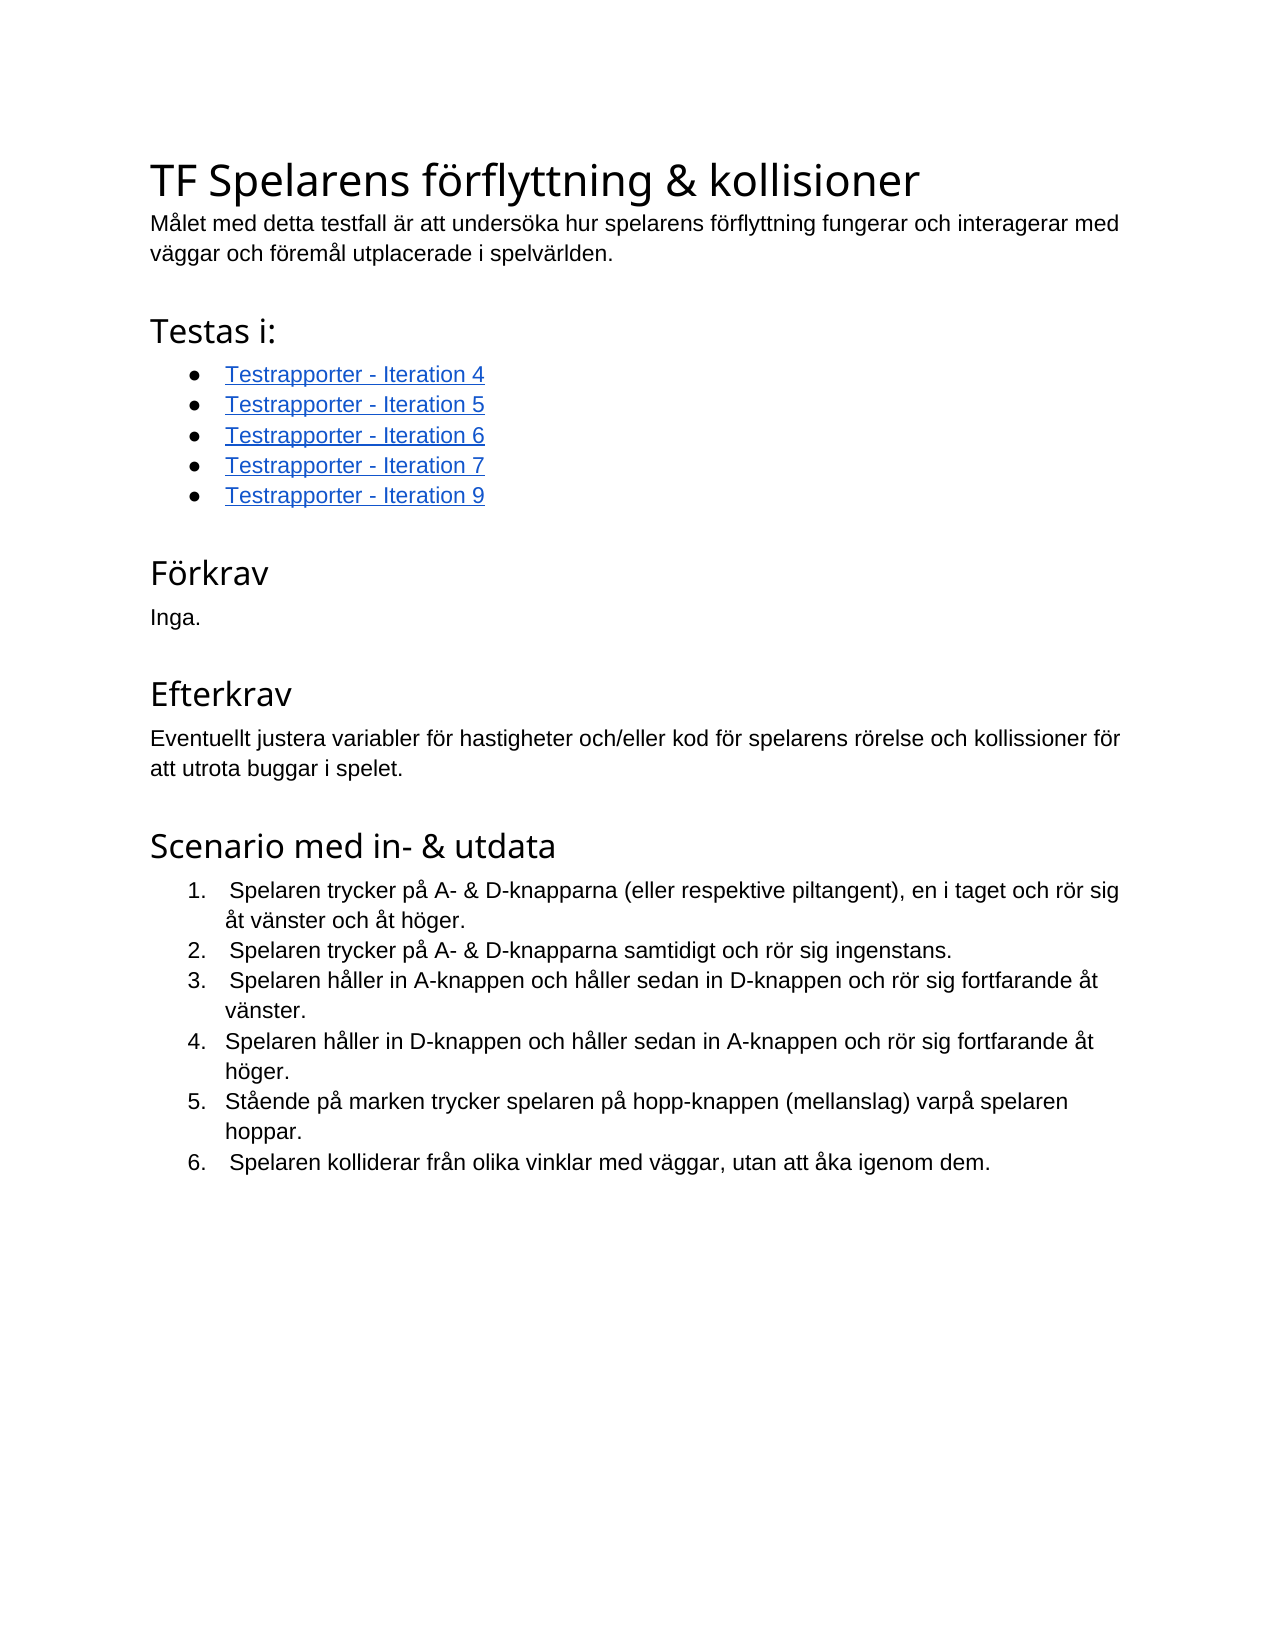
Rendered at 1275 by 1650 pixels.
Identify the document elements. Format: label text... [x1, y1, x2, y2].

text Eventuellt justera variabler för hastigheter och/eller kod för spelarens rörelse och kollissioner för att utrota buggar i spelet. [150, 725, 1125, 782]
list Testrapporter - Iteration 9 [187, 482, 1125, 508]
subtitle Efterkrav [150, 671, 1125, 717]
list Testrapporter - Iteration 6 [187, 422, 1125, 448]
list Spelaren trycker på A- & D-knapparna samtidigt och rör sig ingenstans. [187, 937, 1125, 963]
subtitle Förkrav [150, 550, 1125, 595]
list Spelaren kolliderar från olika vinklar med väggar, utan att åka igenom dem. [187, 1148, 1125, 1175]
text Målet med detta testfall är att undersöka hur spelarens förflyttning fungerar och interagerar med väggar och föremål utplacerade i spelvärlden. [150, 209, 1125, 266]
list Stående på marken trycker spelaren på hopp-knappen (mellanslag) varpå spelaren hoppar. [187, 1088, 1125, 1145]
list Spelaren håller in D-knappen och håller sedan in A-knappen och rör sig fortfarande åt höger. [187, 1028, 1125, 1084]
list Spelaren håller in A-knappen och håller sedan in D-knappen och rör sig fortfarande åt vänster. [187, 967, 1125, 1024]
list Spelaren trycker på A- & D-knapparna (eller respektive piltangent), en i taget och rör sig åt vänster och åt höger. [187, 877, 1125, 933]
subtitle Scenario med in- & utdata [150, 823, 1125, 868]
list Testrapporter - Iteration 7 [187, 452, 1125, 478]
list Testrapporter - Iteration 5 [187, 391, 1125, 418]
text Inga. [150, 603, 1125, 630]
list Testrapporter - Iteration 4 [187, 361, 1125, 388]
subtitle Testas i: [150, 307, 1125, 353]
title TF Spelarens förflyttning & kollisioner [150, 150, 1125, 209]
